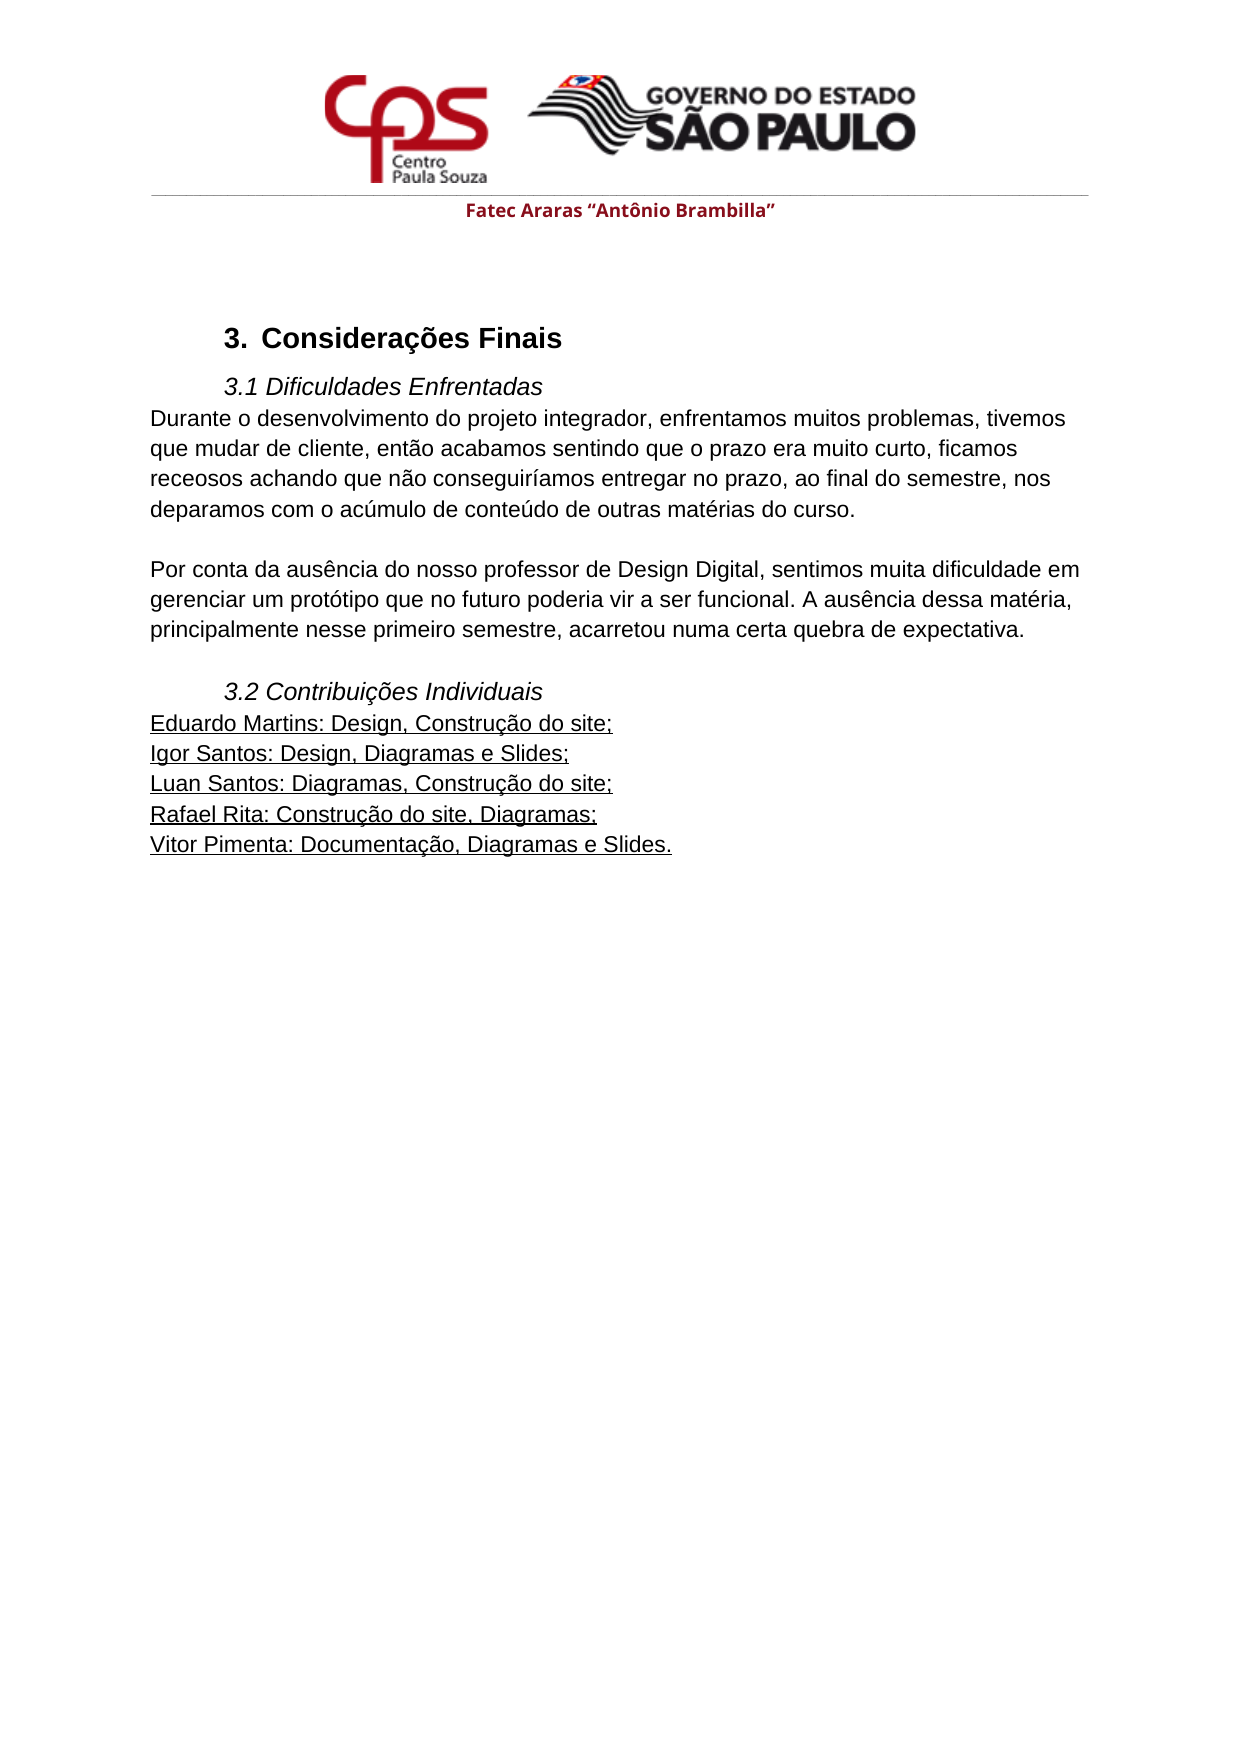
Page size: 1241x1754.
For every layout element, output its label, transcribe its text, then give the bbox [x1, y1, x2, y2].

text Eduardo Martins: Design, Construção do site; [150, 710, 1090, 736]
text Luan Santos: Diagramas, Construção do site; [150, 770, 1090, 797]
text Igor Santos: Design, Diagramas e Slides; [150, 740, 1090, 766]
picture [324, 75, 916, 183]
text 3.2 Contribuições Individuais [150, 677, 1090, 706]
text Vitor Pimenta: Documentação, Diagramas e Slides. [150, 831, 1090, 857]
text 3.1 Dificuldades Enfrentadas [150, 372, 1090, 401]
text Durante o desenvolvimento do projeto integrador, enfrentamos muitos problemas, tivemos que mudar de cliente, então acabamos sentindo que o prazo era muito curto, ficamos receosos achando que não conseguiríamos entregar no prazo, ao final do semestre, nos deparamos com o acúmulo de conteúdo de outras matérias do curso. [150, 405, 1090, 522]
text Por conta da ausência do nosso professor de Design Digital, sentimos muita dificuldade em gerenciar um protótipo que no futuro poderia vir a ser funcional. A ausência dessa matéria, principalmente nesse primeiro semestre, acarretou numa certa quebra de expectativa. [150, 556, 1090, 643]
text Rafael Rita: Construção do site, Diagramas; [150, 801, 1090, 827]
subtitle Considerações Finais [224, 321, 1090, 354]
